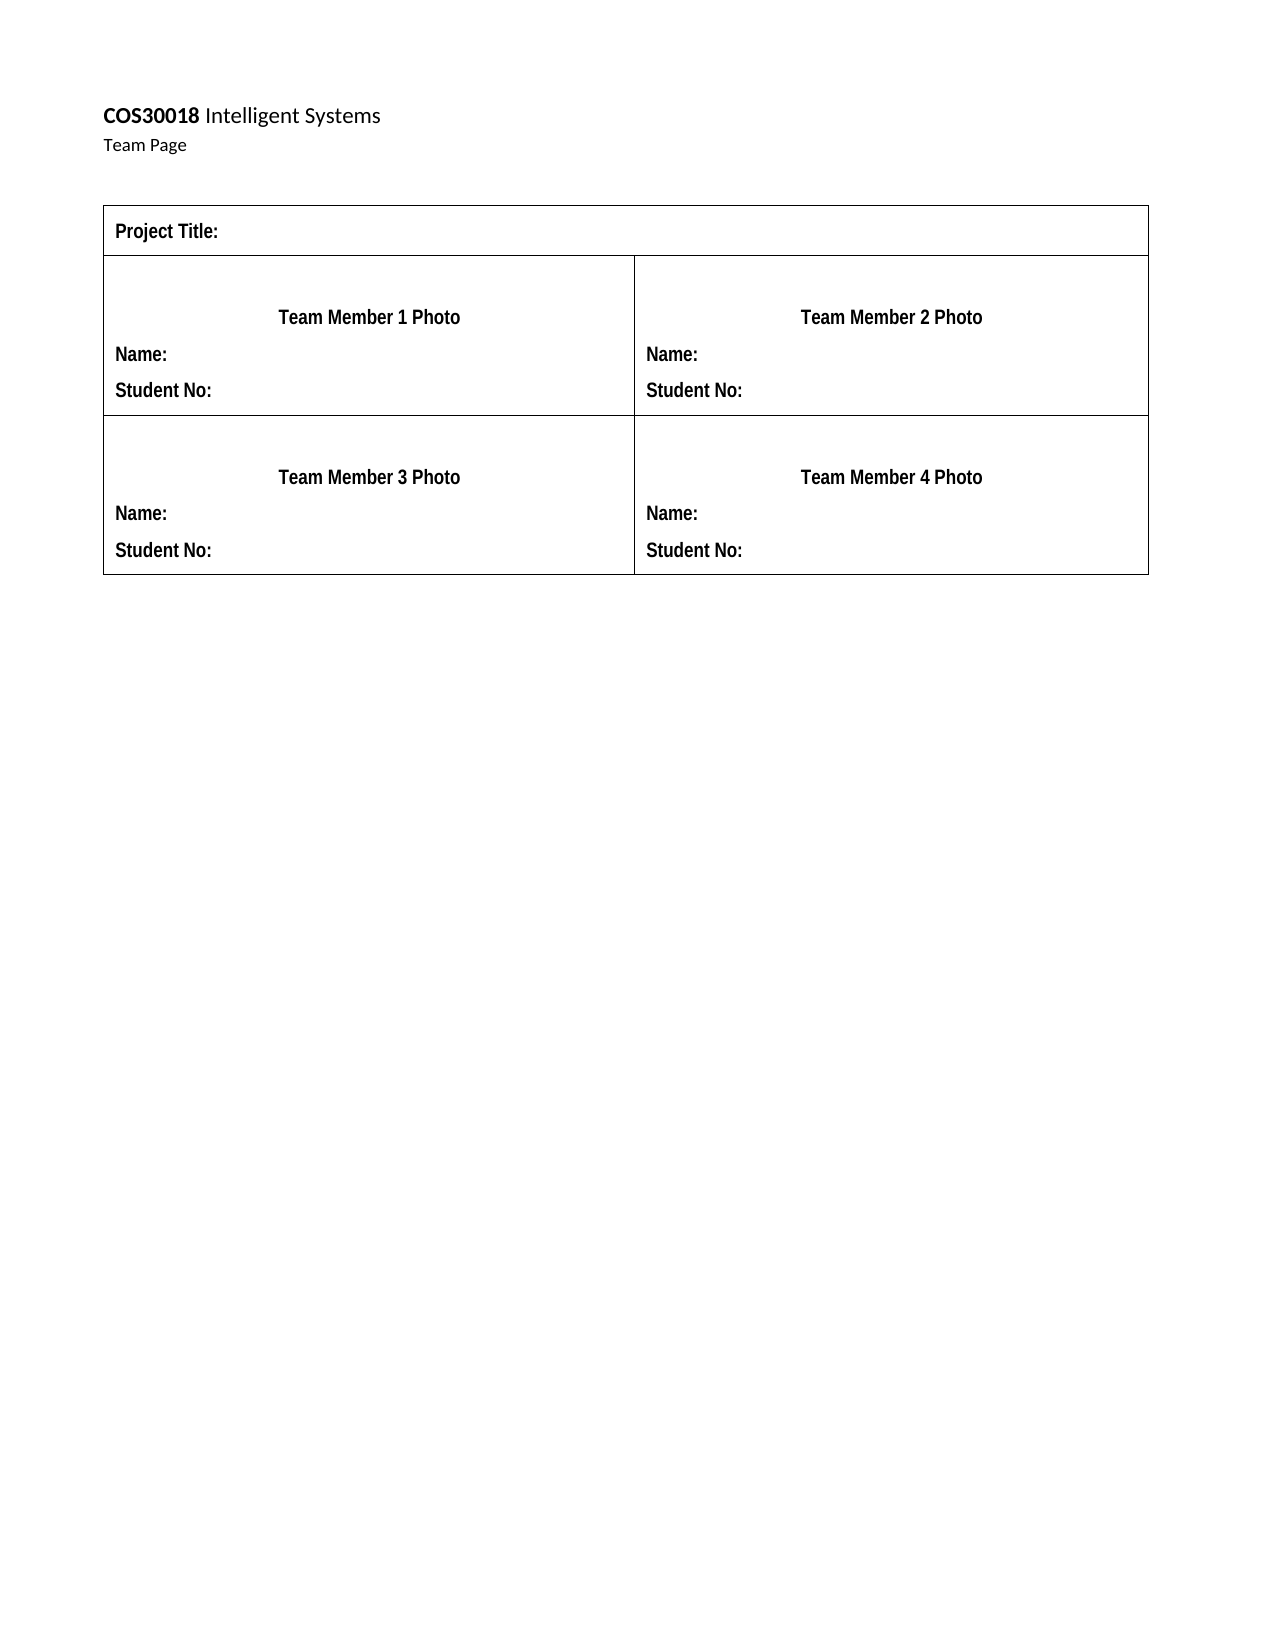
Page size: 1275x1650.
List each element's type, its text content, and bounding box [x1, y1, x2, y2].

table_header Project Title: [104, 206, 1148, 255]
table_cell Team Member 1 Photo Name: Student No: [104, 256, 634, 414]
table_cell Team Member 4 Photo Name: Student No: [635, 416, 1148, 574]
table_cell Team Member 3 Photo Name: Student No: [104, 416, 634, 574]
table_cell Team Member 2 Photo Name: Student No: [635, 256, 1148, 414]
